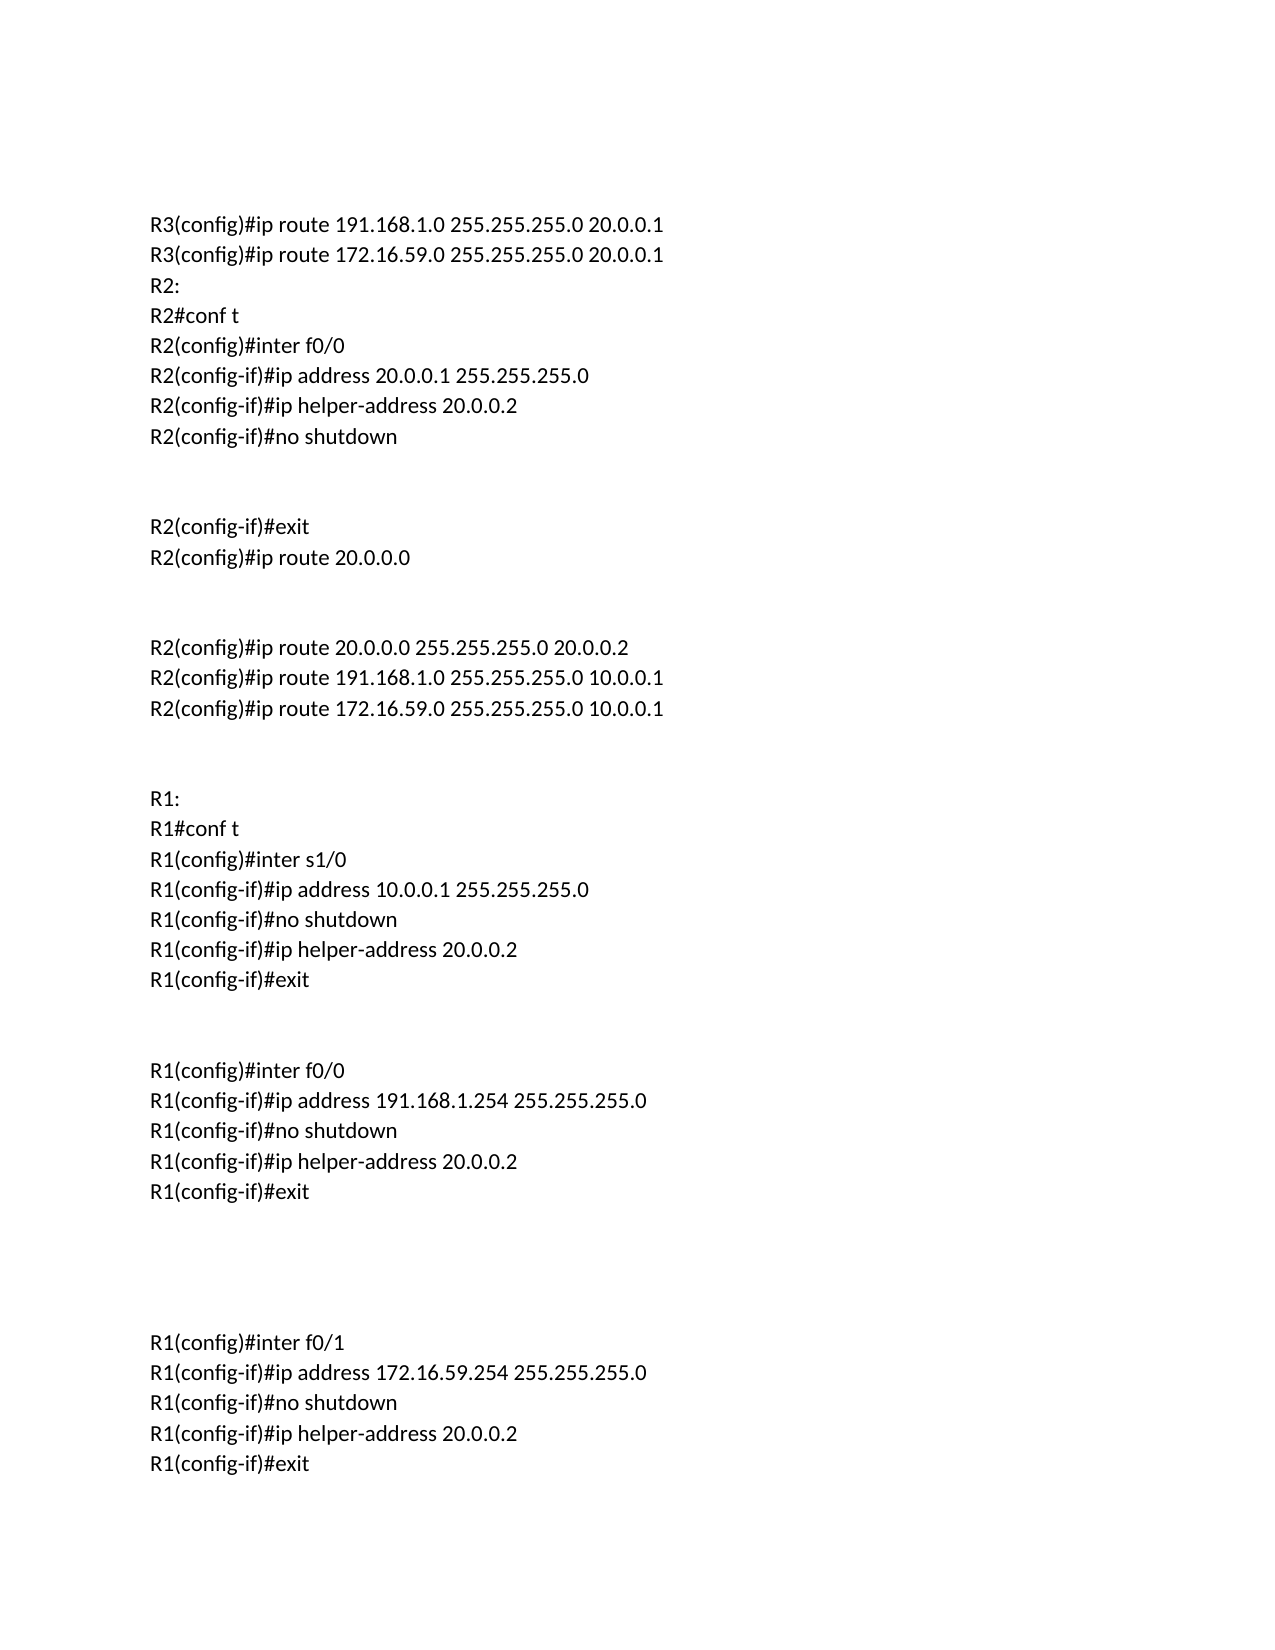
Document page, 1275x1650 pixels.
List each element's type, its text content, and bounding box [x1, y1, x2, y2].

text R2#conf t [150, 301, 1125, 329]
text R1(config-if)#ip address 172.16.59.254 255.255.255.0 [150, 1358, 1125, 1386]
text R2(config)#ip route 20.0.0.0 [150, 543, 1125, 571]
text R1(config-if)#ip address 191.168.1.254 255.255.255.0 [150, 1086, 1125, 1114]
text R1(config-if)#ip helper-address 20.0.0.2 [150, 1147, 1125, 1175]
text R1(config-if)#no shutdown [150, 905, 1125, 933]
text R2(config)#ip route 20.0.0.0 255.255.255.0 20.0.0.2 [150, 633, 1125, 661]
text R1(config-if)#no shutdown [150, 1117, 1125, 1145]
text R2(config)#inter f0/0 [150, 331, 1125, 359]
text R2(config)#ip route 172.16.59.0 255.255.255.0 10.0.0.1 [150, 694, 1125, 722]
text R1#conf t [150, 814, 1125, 843]
text R1(config-if)#exit [150, 1177, 1125, 1205]
text R1(config-if)#ip address 10.0.0.1 255.255.255.0 [150, 875, 1125, 903]
text R1(config-if)#exit [150, 966, 1125, 994]
text R2(config-if)#no shutdown [150, 422, 1125, 450]
text R2: [150, 271, 1125, 299]
text R2(config-if)#ip helper-address 20.0.0.2 [150, 392, 1125, 420]
text R1(config-if)#no shutdown [150, 1388, 1125, 1417]
text R1(config-if)#ip helper-address 20.0.0.2 [150, 935, 1125, 963]
text R3(config)#ip route 191.168.1.0 255.255.255.0 20.0.0.1 [150, 210, 1125, 238]
text R2(config-if)#ip address 20.0.0.1 255.255.255.0 [150, 361, 1125, 389]
text R1: [150, 784, 1125, 812]
text R1(config-if)#exit [150, 1449, 1125, 1477]
text R2(config)#ip route 191.168.1.0 255.255.255.0 10.0.0.1 [150, 663, 1125, 692]
text R2(config-if)#exit [150, 512, 1125, 541]
text R1(config)#inter f0/0 [150, 1056, 1125, 1084]
text R1(config)#inter f0/1 [150, 1328, 1125, 1356]
text R1(config-if)#ip helper-address 20.0.0.2 [150, 1419, 1125, 1447]
text R3(config)#ip route 172.16.59.0 255.255.255.0 20.0.0.1 [150, 241, 1125, 269]
text R1(config)#inter s1/0 [150, 845, 1125, 873]
